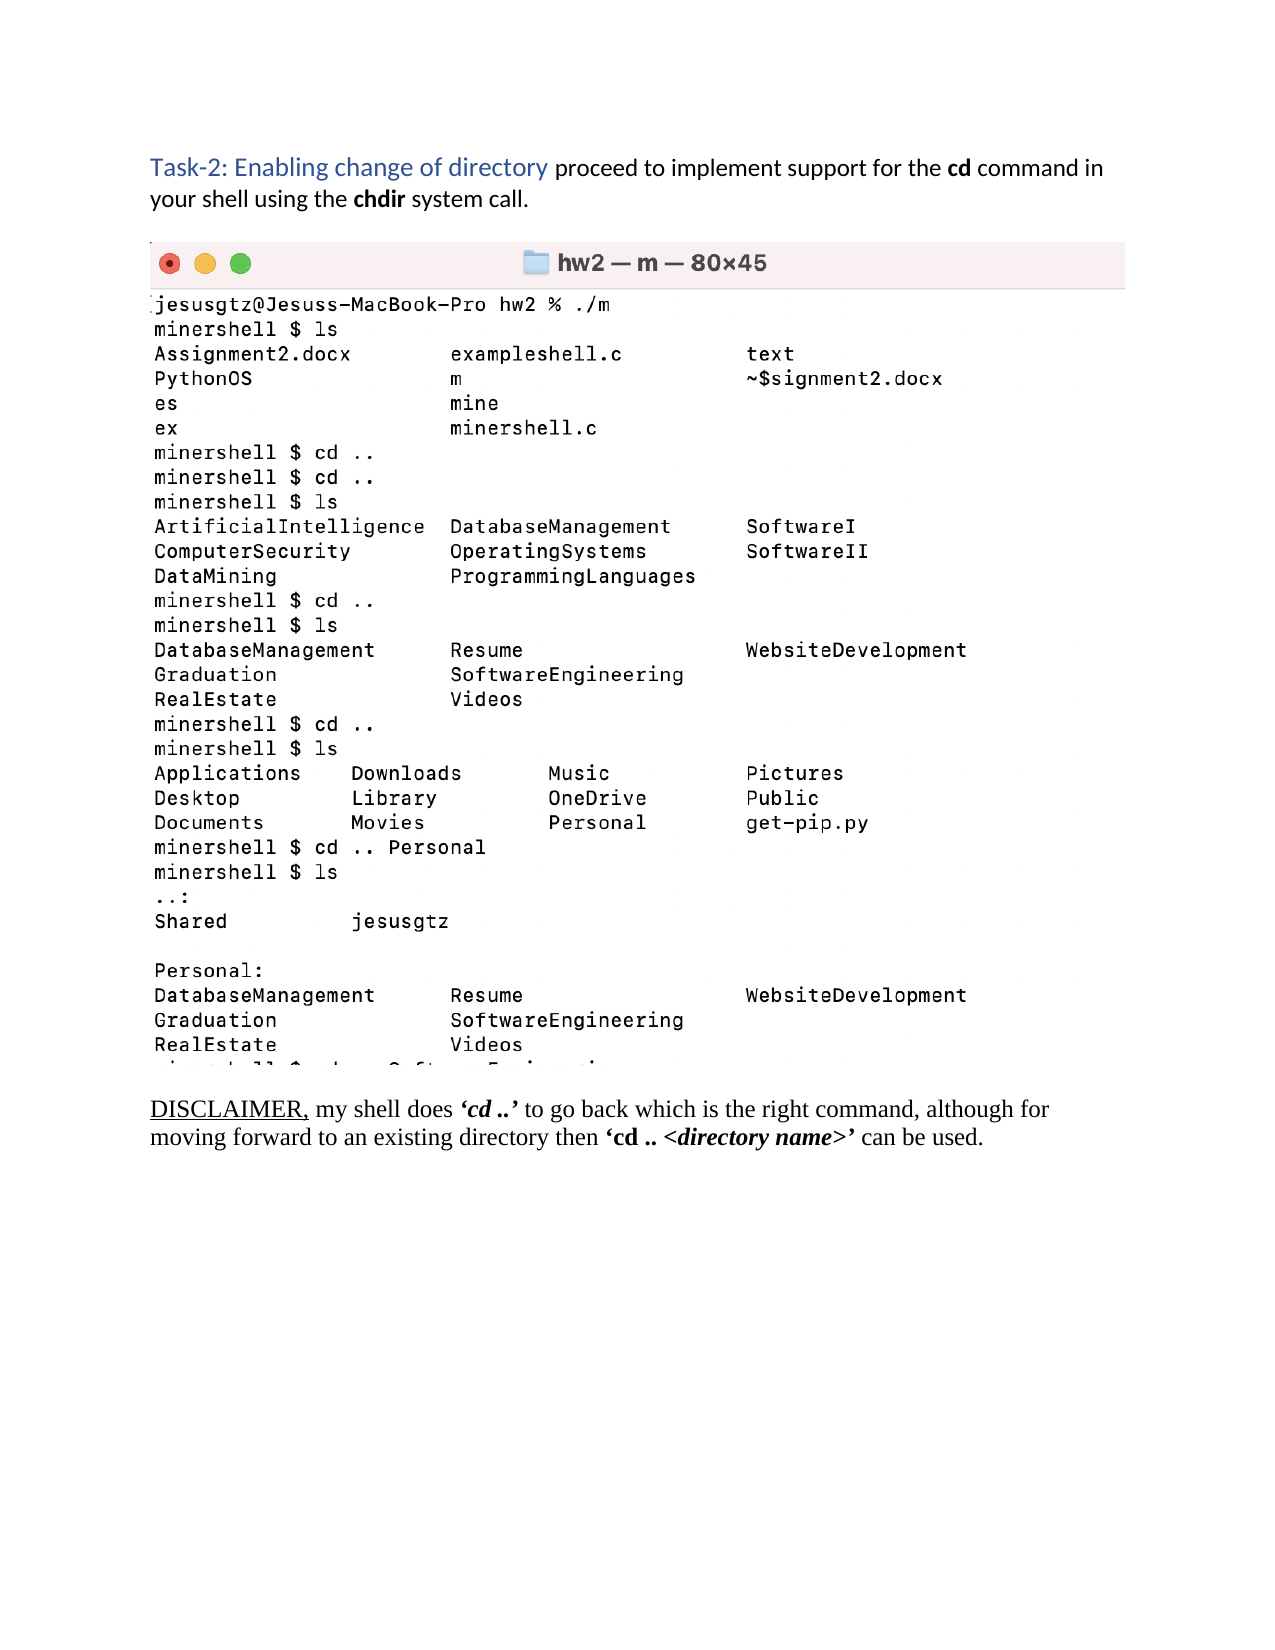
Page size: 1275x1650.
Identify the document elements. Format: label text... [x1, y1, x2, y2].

text DISCLAIMER, my shell does ‘cd ..’ to go back which is the right command, although for moving forward to an existing directory then ‘cd .. <directory name>’ can be used. [150, 1094, 1125, 1151]
text Task-2: Enabling change of directory proceed to implement support for the cd command in your shell using the chdir system call. [150, 150, 1125, 213]
picture [150, 242, 1125, 1065]
